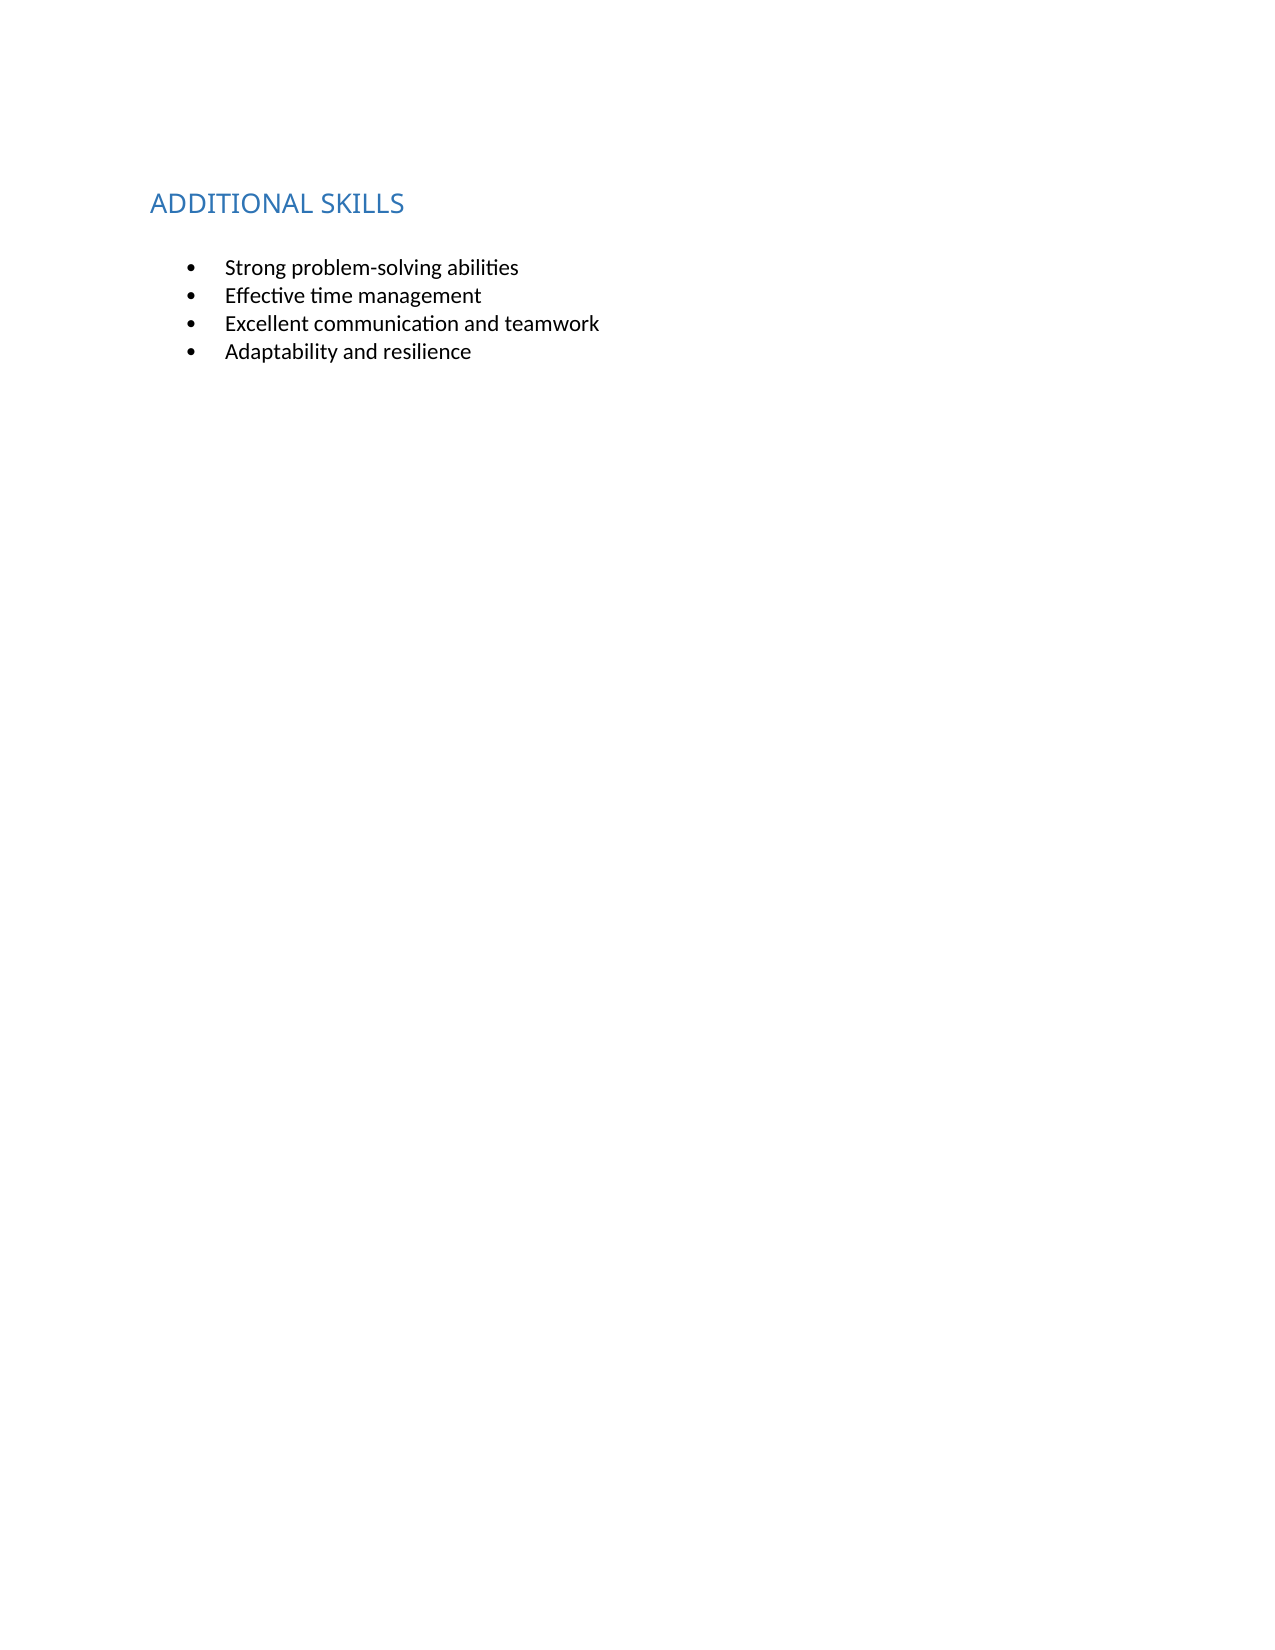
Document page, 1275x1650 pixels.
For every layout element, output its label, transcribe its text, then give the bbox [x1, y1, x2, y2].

list Adaptability and resilience [187, 337, 1125, 365]
subtitle ADDITIONAL SKILLS [150, 184, 1125, 221]
list Strong problem-solving abilities [187, 253, 1125, 281]
list Excellent communication and teamwork [187, 309, 1125, 337]
list Effective time management [187, 281, 1125, 309]
